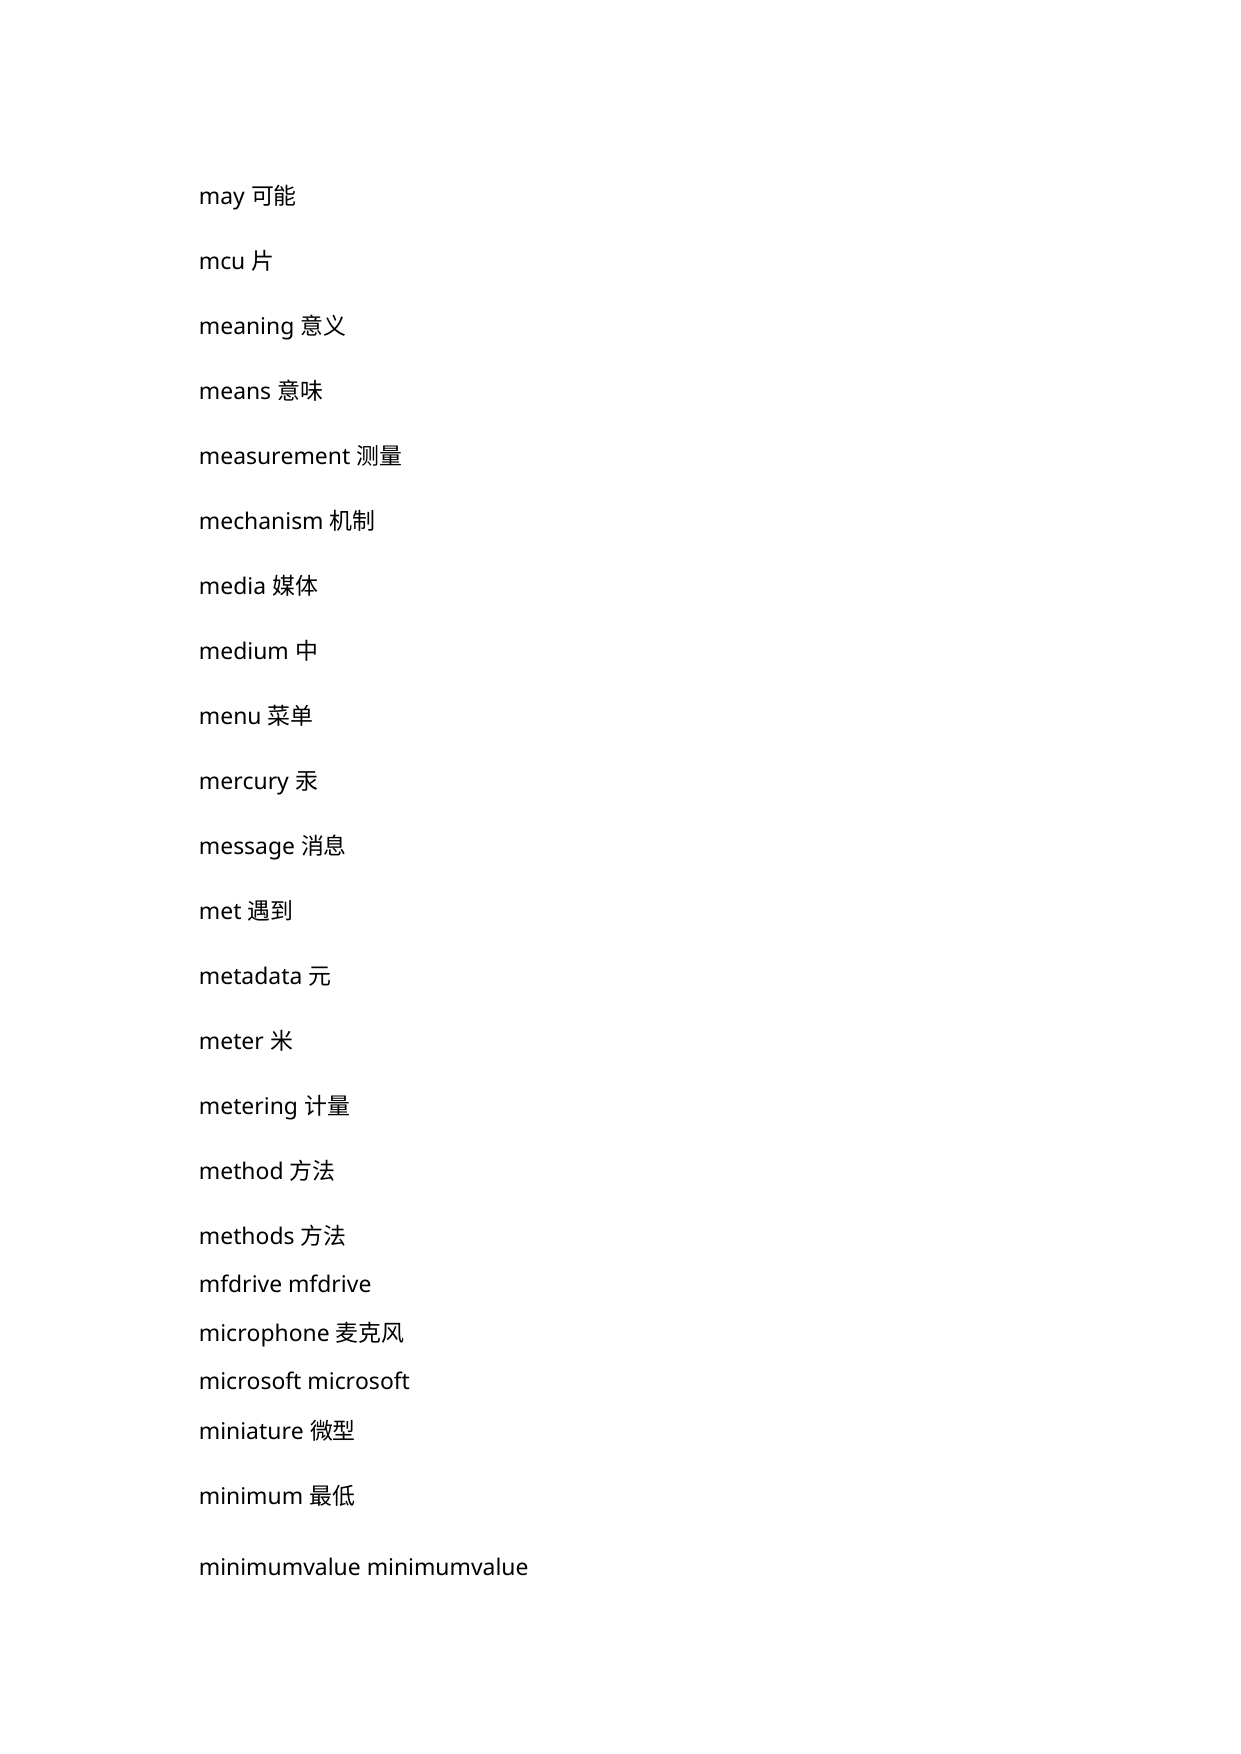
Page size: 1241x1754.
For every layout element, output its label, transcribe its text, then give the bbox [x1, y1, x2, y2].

table_cell microsoft microsoft [188, 1365, 549, 1397]
table_cell menu 菜单 [188, 682, 549, 747]
table_cell meaning 意义 [188, 292, 549, 357]
table_cell met 遇到 [188, 877, 549, 942]
table_cell minimum 最低 [188, 1462, 549, 1527]
table_cell meter 米 [188, 1007, 549, 1072]
table_cell method 方法 [188, 1137, 549, 1202]
table_cell methods 方法 [188, 1202, 549, 1267]
table_cell microphone 麦克风 [188, 1300, 549, 1364]
table_cell means 意味 [188, 357, 549, 422]
table_cell medium 中 [188, 617, 549, 682]
table_cell mfdrive mfdrive [188, 1267, 549, 1299]
table_cell media 媒体 [188, 552, 549, 617]
table_cell metering 计量 [188, 1072, 549, 1137]
table_cell minimumvalue minimumvalue [188, 1527, 549, 1583]
table_cell measurement 测量 [188, 422, 549, 487]
table_cell mercury 汞 [188, 747, 549, 812]
table_cell mechanism 机制 [188, 487, 549, 552]
table_cell mcu 片 [188, 227, 549, 292]
table_cell miniature 微型 [188, 1397, 549, 1462]
table_cell metadata 元 [188, 942, 549, 1007]
table_cell message 消息 [188, 812, 549, 877]
table_cell may 可能 [188, 162, 549, 227]
